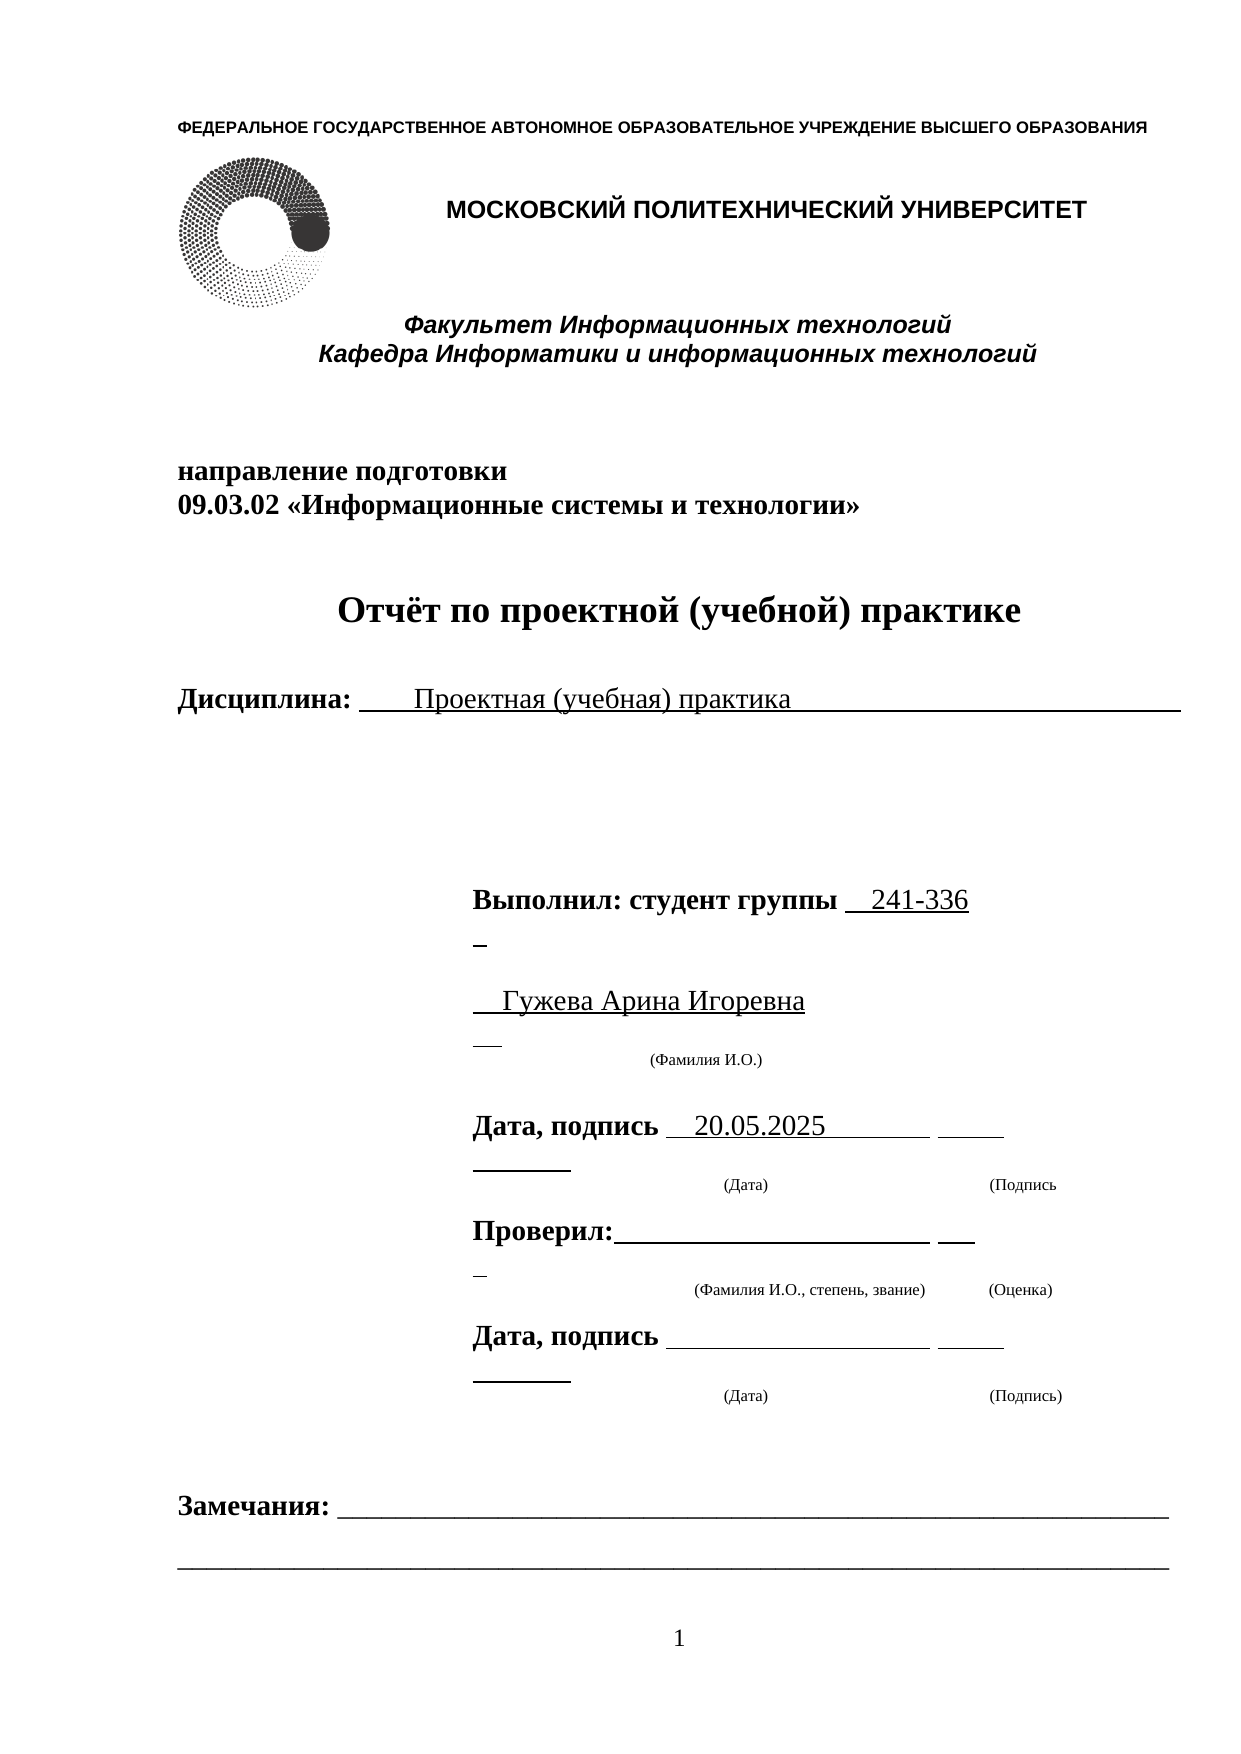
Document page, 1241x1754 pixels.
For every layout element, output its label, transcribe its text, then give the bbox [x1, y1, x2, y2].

text (Фамилия И.О.) [472, 1050, 1181, 1069]
text (Фамилия И.О., степень, звание) (Оценка) [472, 1280, 1181, 1318]
picture [176, 154, 333, 308]
text ФЕДЕРАЛЬНОЕ ГОСУДАРСТВЕННОЕ АВТОНОМНОЕ ОБРАЗОВАТЕЛЬНОЕ УЧРЕЖДЕНИЕ ВЫСШЕГО ОБРАЗОВАНИЯ [177, 118, 1226, 137]
text Отчёт по проектной (учебной) практике [177, 588, 1181, 631]
text Кафедра Информатики и информационных технологий [177, 338, 1181, 367]
text Факультет Информационных технологий [177, 310, 1181, 338]
text 09.03.02 «Информационные системы и технологии» [177, 487, 1181, 521]
text Гужева Арина Игоревна [472, 983, 1181, 1050]
text (Дата) (Подпись) [472, 1386, 1181, 1438]
text (Дата) (Подпись [472, 1175, 1181, 1213]
text Дата, подпись [472, 1318, 1181, 1386]
text Дата, подпись 20.05.2025 [472, 1108, 1181, 1175]
text Выполнил: студент группы 241-336 [472, 882, 1181, 949]
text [177, 1539, 1181, 1572]
text Дисциплина: Проектная (учебная) практика [177, 681, 1181, 715]
text Проверил: [472, 1213, 1181, 1280]
text МОСКОВСКИЙ ПОЛИТЕХНИЧЕСКИЙ УНИВЕРСИТЕТ [333, 195, 1181, 223]
text направление подготовки [177, 453, 1181, 487]
text Замечания: _________________________________________________________ [177, 1488, 1181, 1522]
